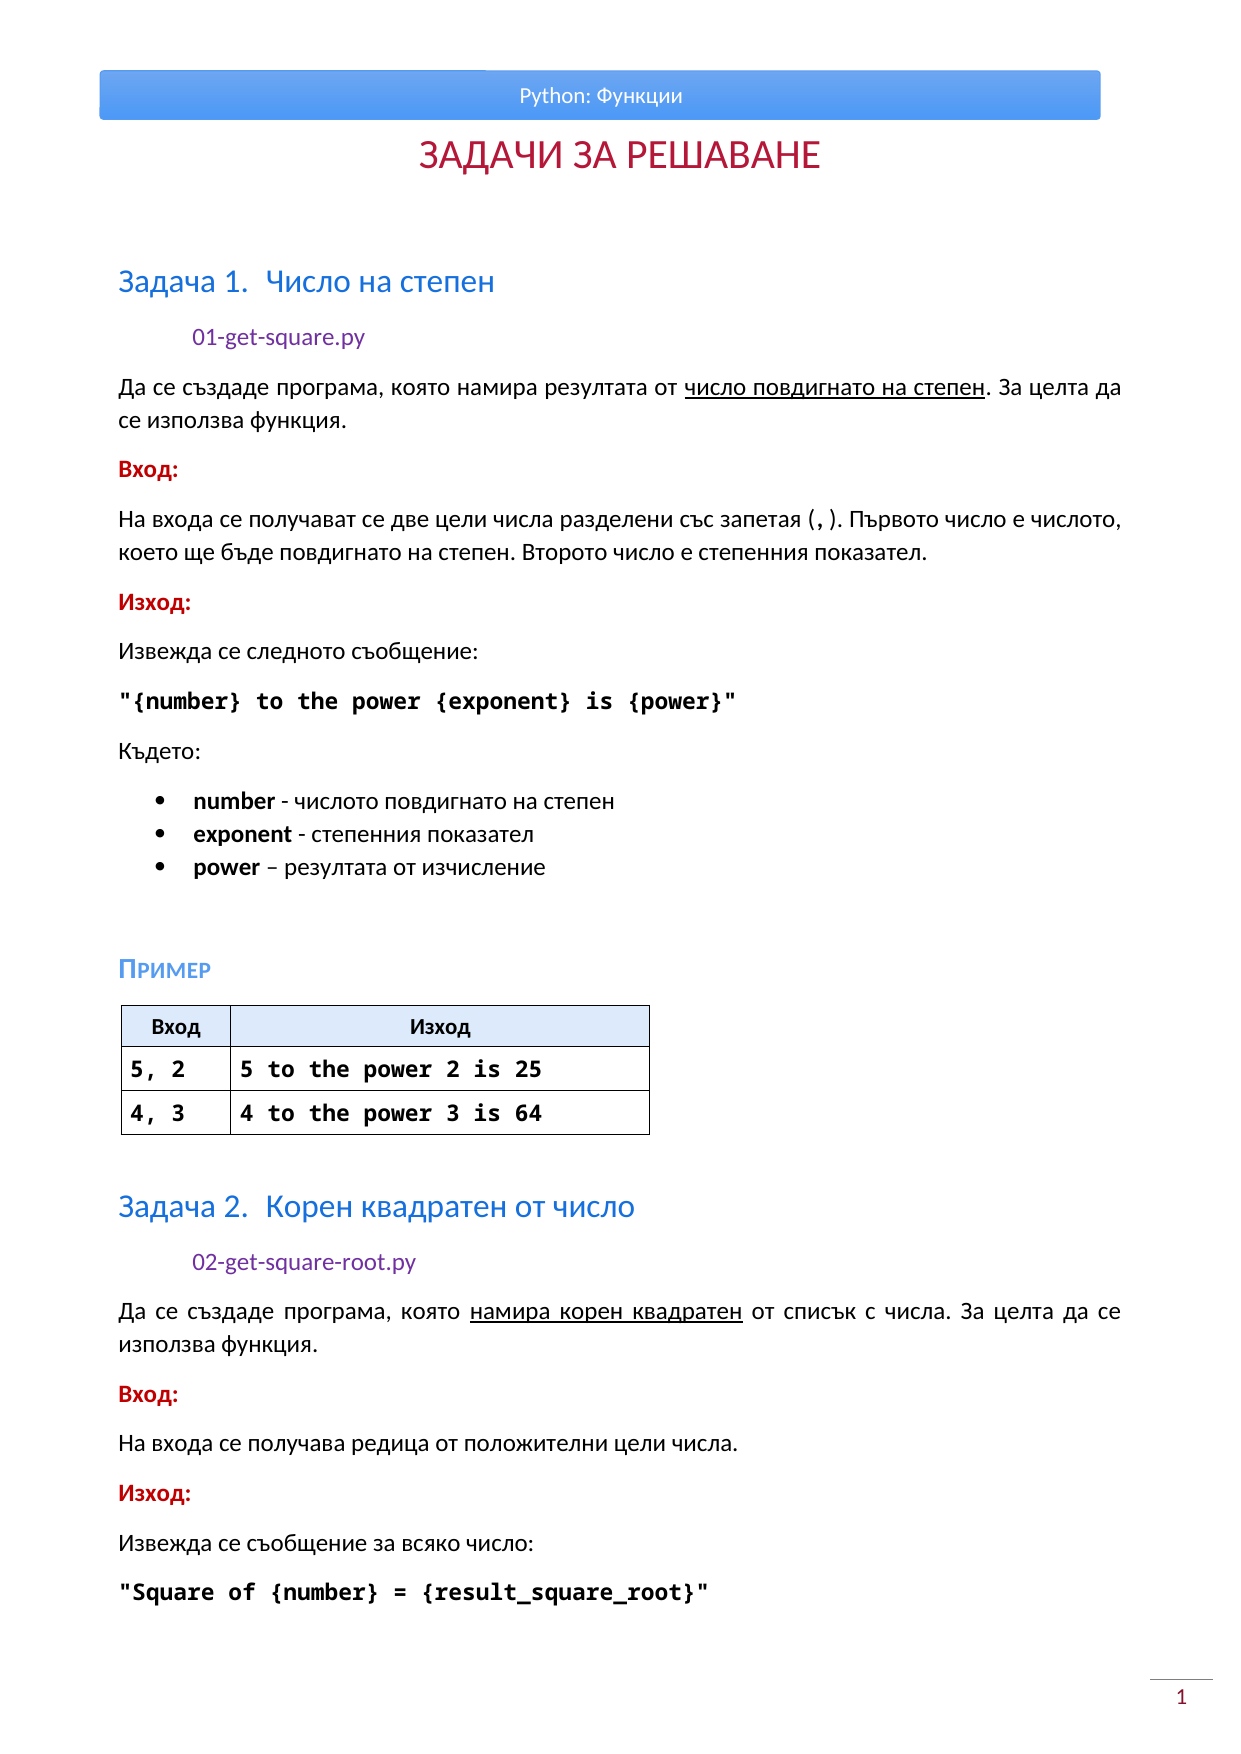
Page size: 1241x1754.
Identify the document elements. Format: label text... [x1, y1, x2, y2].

list 02-get-square-root.py [192, 1246, 1122, 1276]
text Изход: [118, 586, 1122, 616]
table_cell 5 to the power 2 is 25 [231, 1047, 649, 1090]
text Извежда се съобщение за всяко число: [118, 1527, 1122, 1557]
list number - числото повдигнато на степен [156, 785, 1122, 815]
list power – резултата от изчисление [156, 851, 1122, 881]
text Да се създаде програма, която намира корен квадратен от списък с числа. За целта да се използва функция. [118, 1295, 1122, 1359]
list exponent - степенния показател [156, 818, 1122, 848]
text Задачи за решаване [118, 118, 1122, 179]
text Където: [118, 735, 1122, 766]
text Извежда се следното съобщение: [118, 635, 1122, 666]
text Да се създаде програма, която намира резултата от число повдигнато на степен. За целта да се използва функция. [118, 371, 1122, 434]
text Вход: [118, 453, 1122, 484]
table_cell 5, 2 [122, 1047, 230, 1090]
title Число на степен [118, 260, 1122, 301]
table_header Вход [122, 1006, 230, 1046]
text "{number} to the power {exponent} is {power}" [118, 685, 1122, 716]
text Вход: [118, 1378, 1122, 1408]
text Изход: [118, 1477, 1122, 1508]
text На входа се получават се две цели числа разделени със запетая (, ). Първото число е числото, което ще бъде повдигнато на степен. Второто число е степенния показател. [118, 503, 1122, 567]
text "Square of {number} = {result_square_root}" [118, 1576, 1122, 1607]
title Корен квадратен от число [118, 1185, 1122, 1226]
table_header Изход [231, 1006, 649, 1046]
text На входа се получава редица от положителни цели числа. [118, 1427, 1122, 1458]
text 01-get-square.py [192, 321, 1122, 352]
table_cell 4, 3 [122, 1091, 230, 1134]
list Пример [118, 950, 1122, 985]
table_cell 4 to the power 3 is 64 [231, 1091, 649, 1134]
